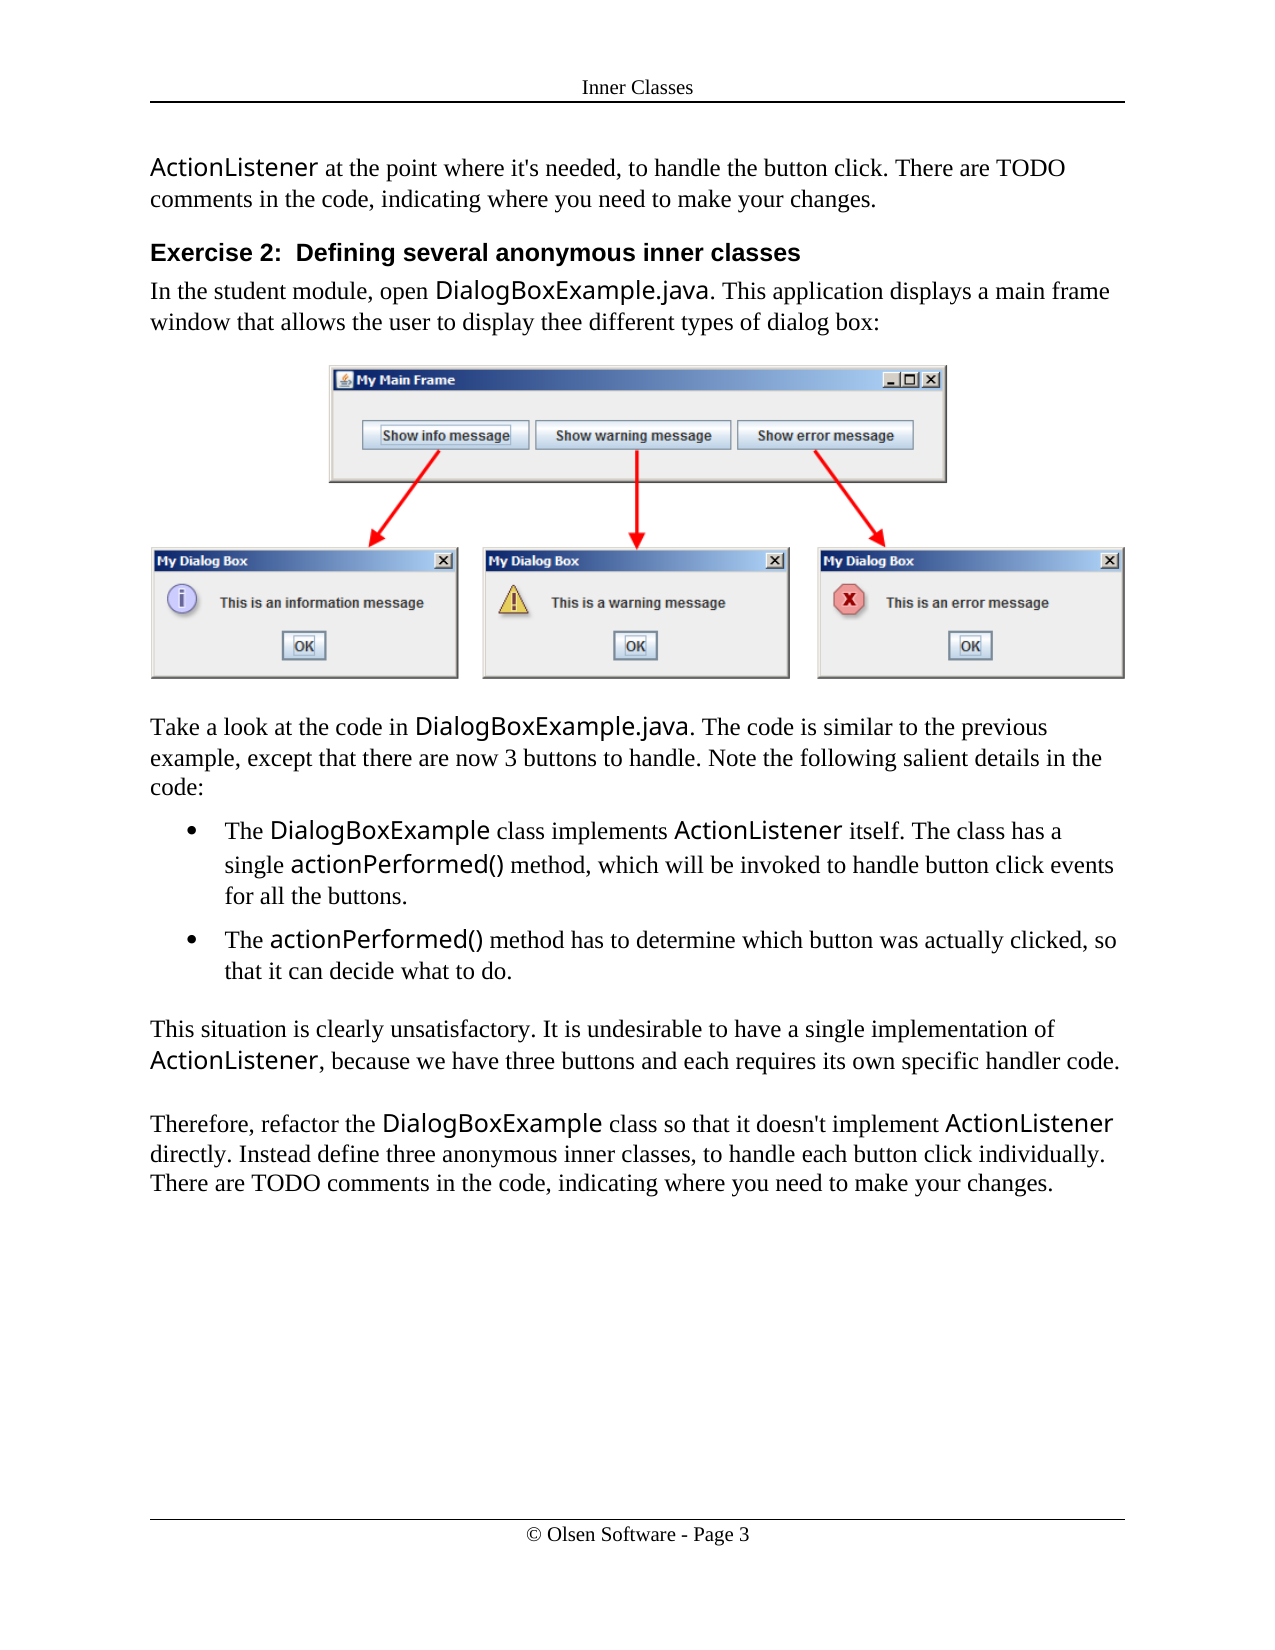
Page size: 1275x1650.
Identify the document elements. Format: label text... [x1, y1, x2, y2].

text This situation is clearly unsatisfactory. It is undesirable to have a single implementation of ActionListener, because we have three buttons and each requires its own specific handler code. [150, 1014, 1125, 1077]
text Take a look at the code in DialogBoxExample.java. The code is similar to the previous example, except that there are now 3 buttons to handle. Note the following salient details in the code: [150, 709, 1125, 800]
subtitle Exercise 2: Defining several anonymous inner classes [150, 238, 1125, 267]
list The DialogBoxExample class implements ActionListener itself. The class has a single actionPerformed() method, which will be invoked to handle button click events for all the buttons. [187, 813, 1125, 910]
picture [150, 364, 1125, 680]
list The actionPerformed() method has to determine which button was actually clicked, so that it can decide what to do. [187, 922, 1125, 985]
text In the student module, open DialogBoxExample.java. This application displays a main frame window that allows the user to display thee different types of dialog box: [150, 273, 1125, 336]
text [150, 150, 1125, 213]
text Therefore, refactor the DialogBoxExample class so that it doesn't implement ActionListener directly. Instead define three anonymous inner classes, to handle each button click individually. There are TODO comments in the code, indicating where you need to make your changes. [150, 1105, 1125, 1197]
